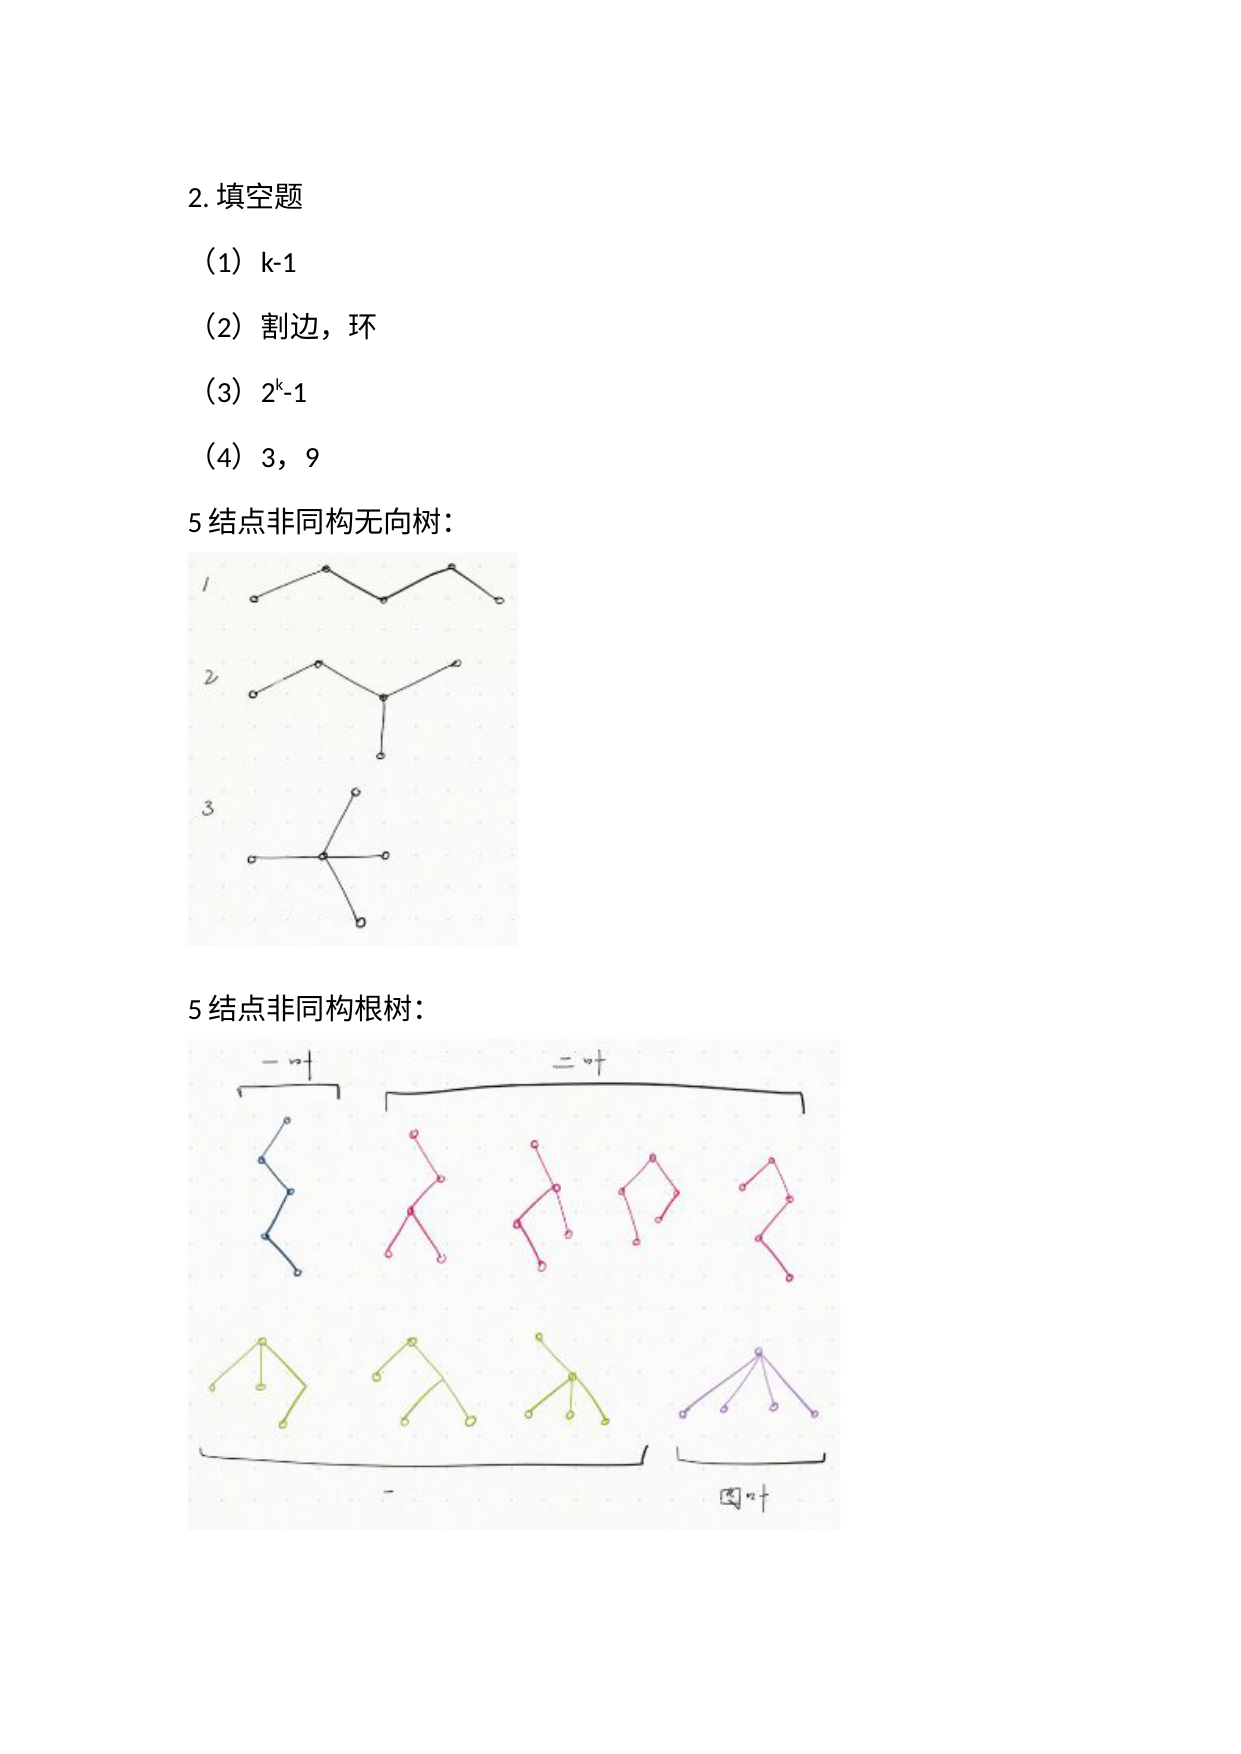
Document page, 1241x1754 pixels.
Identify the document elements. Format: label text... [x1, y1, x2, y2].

text （3）2k-1 [187, 357, 1053, 422]
text 5结点非同构根树： [187, 974, 1053, 1039]
picture [187, 552, 519, 946]
text （2）割边，环 [187, 292, 1053, 357]
text 5结点非同构无向树： [187, 487, 1053, 552]
text 2. 填空题 [187, 162, 1053, 227]
text （4）3，9 [187, 422, 1053, 487]
picture [187, 1039, 841, 1530]
text （1）k-1 [187, 227, 1053, 292]
